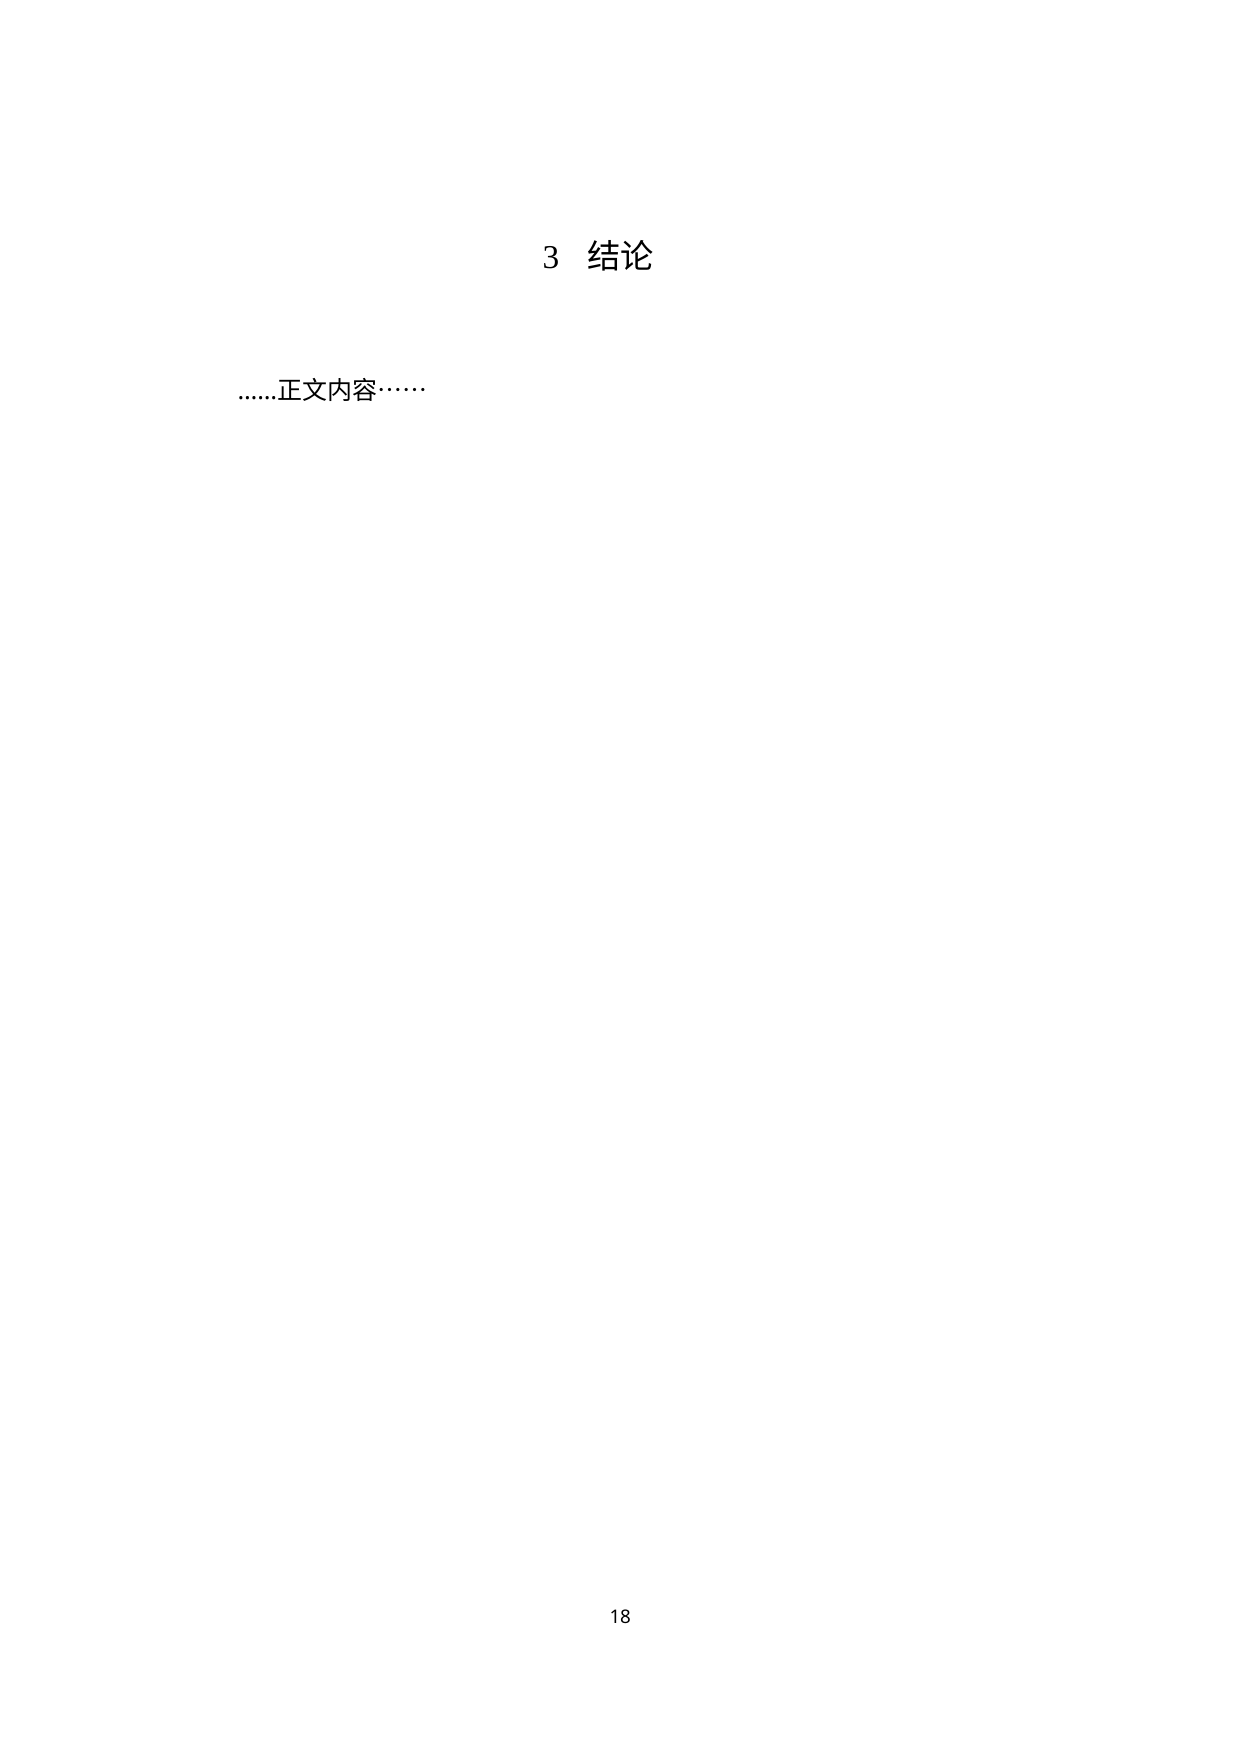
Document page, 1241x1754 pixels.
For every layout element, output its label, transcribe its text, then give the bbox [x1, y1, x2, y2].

list 结论 [143, 230, 1053, 278]
text ……正文内容…… [187, 370, 1053, 407]
